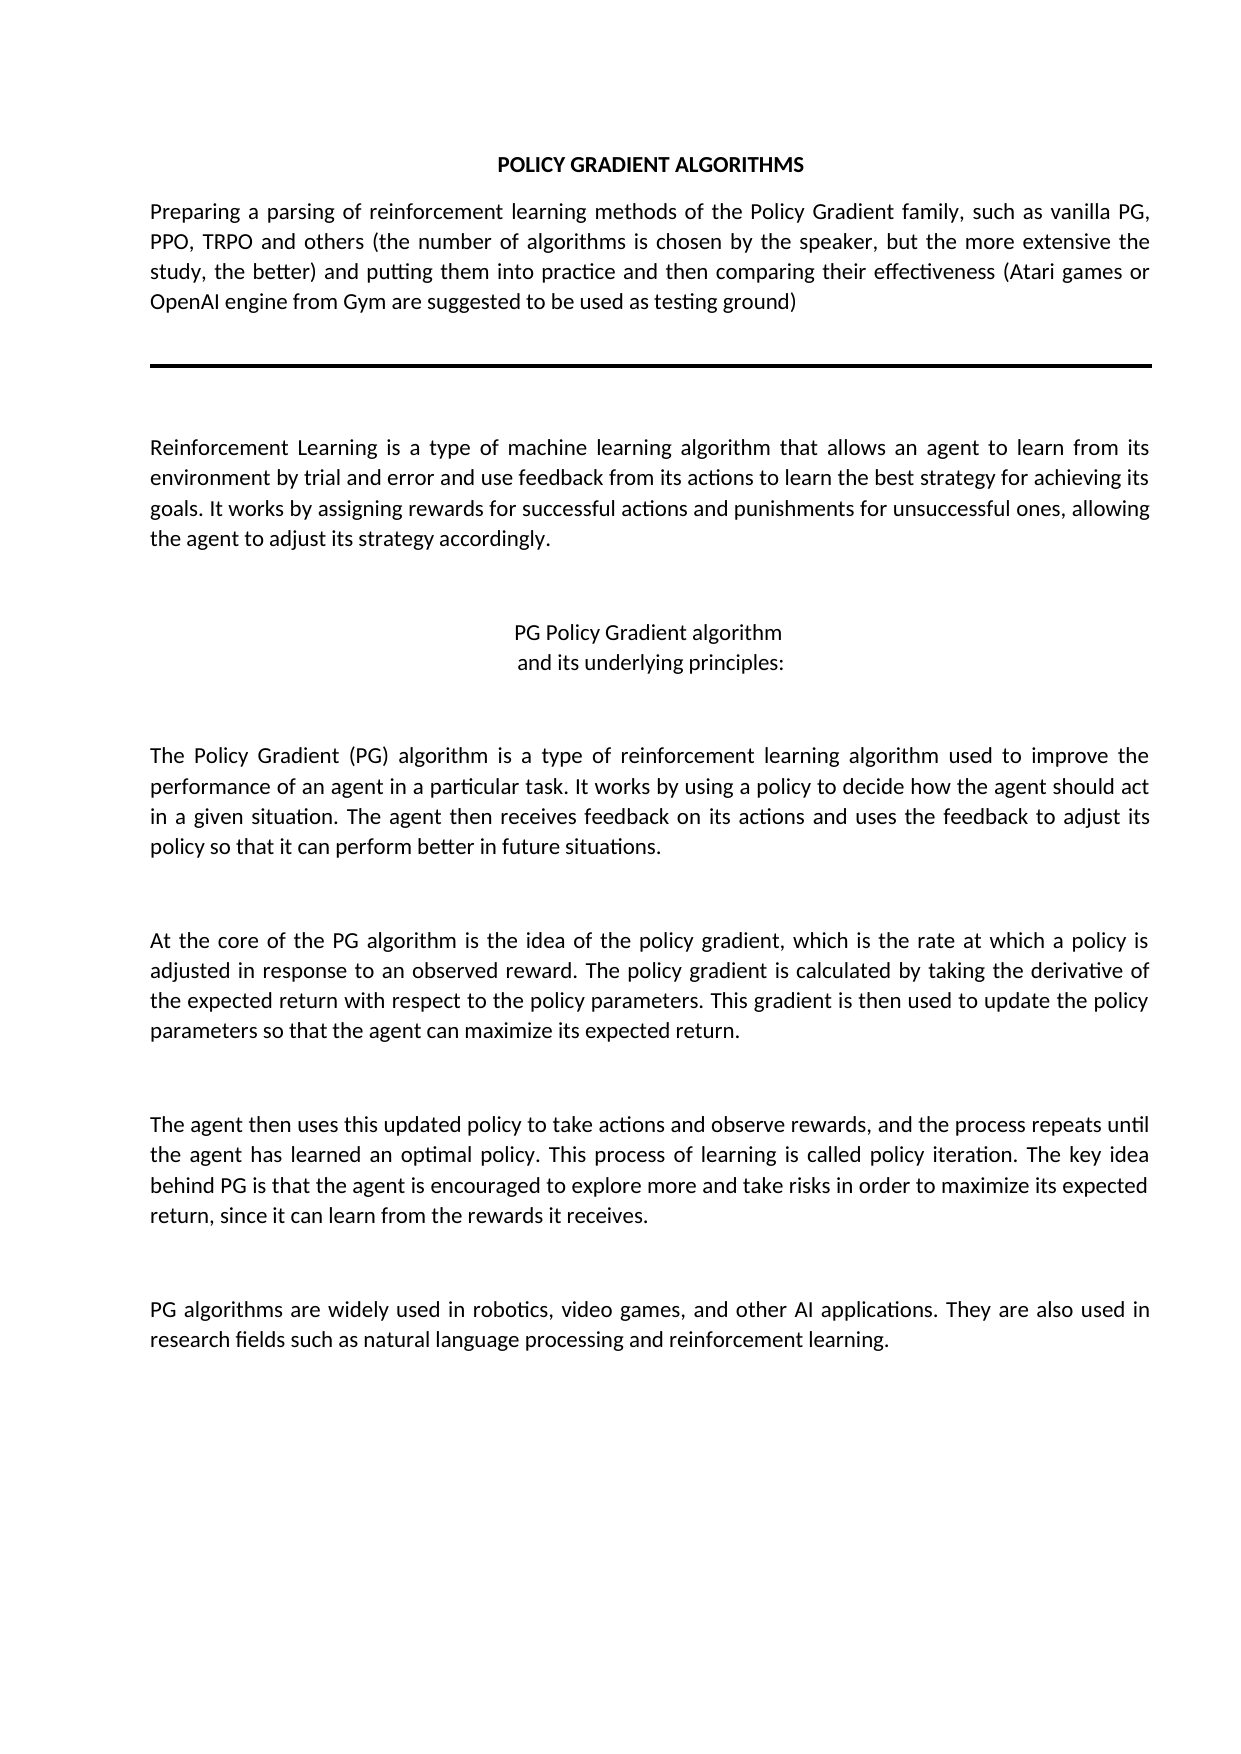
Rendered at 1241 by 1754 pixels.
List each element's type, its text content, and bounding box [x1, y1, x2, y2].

text Preparing a parsing of reinforcement learning methods of the Policy Gradient family, such as vanilla PG, PPO, TRPO and others (the number of algorithms is chosen by the speaker, but the more extensive the study, the better) and putting them into practice and then comparing their effectiveness (Atari games or OpenAI engine from Gym are suggested to be used as testing ground) [150, 197, 1152, 316]
text At the core of the PG algorithm is the idea of the policy gradient, which is the rate at which a policy is adjusted in response to an observed reward. The policy gradient is calculated by taking the derivative of the expected return with respect to the policy parameters. This gradient is then used to update the policy parameters so that the agent can maximize its expected return. [150, 926, 1152, 1045]
text The agent then uses this updated policy to take actions and observe rewards, and the process repeats until the agent has learned an optimal policy. This process of learning is called policy iteration. The key idea behind PG is that the agent is encouraged to explore more and take risks in order to maximize its expected return, since it can learn from the rewards it receives. [150, 1110, 1152, 1229]
text POLICY GRADIENT ALGORITHMS [150, 150, 1152, 178]
text Reinforcement Learning is a type of machine learning algorithm that allows an agent to learn from its environment by trial and error and use feedback from its actions to learn the best strategy for achieving its goals. It works by assigning rewards for successful actions and punishments for unsuccessful ones, allowing the agent to adjust its strategy accordingly. [150, 433, 1152, 552]
text PG Policy Gradient algorithm and its underlying principles: [150, 618, 1152, 676]
text PG algorithms are widely used in robotics, video games, and other AI applications. They are also used in research fields such as natural language processing and reinforcement learning. [150, 1295, 1152, 1353]
text The Policy Gradient (PG) algorithm is a type of reinforcement learning algorithm used to improve the performance of an agent in a particular task. It works by using a policy to decide how the agent should act in a given situation. The agent then receives feedback on its actions and uses the feedback to adjust its policy so that it can perform better in future situations. [150, 742, 1152, 860]
